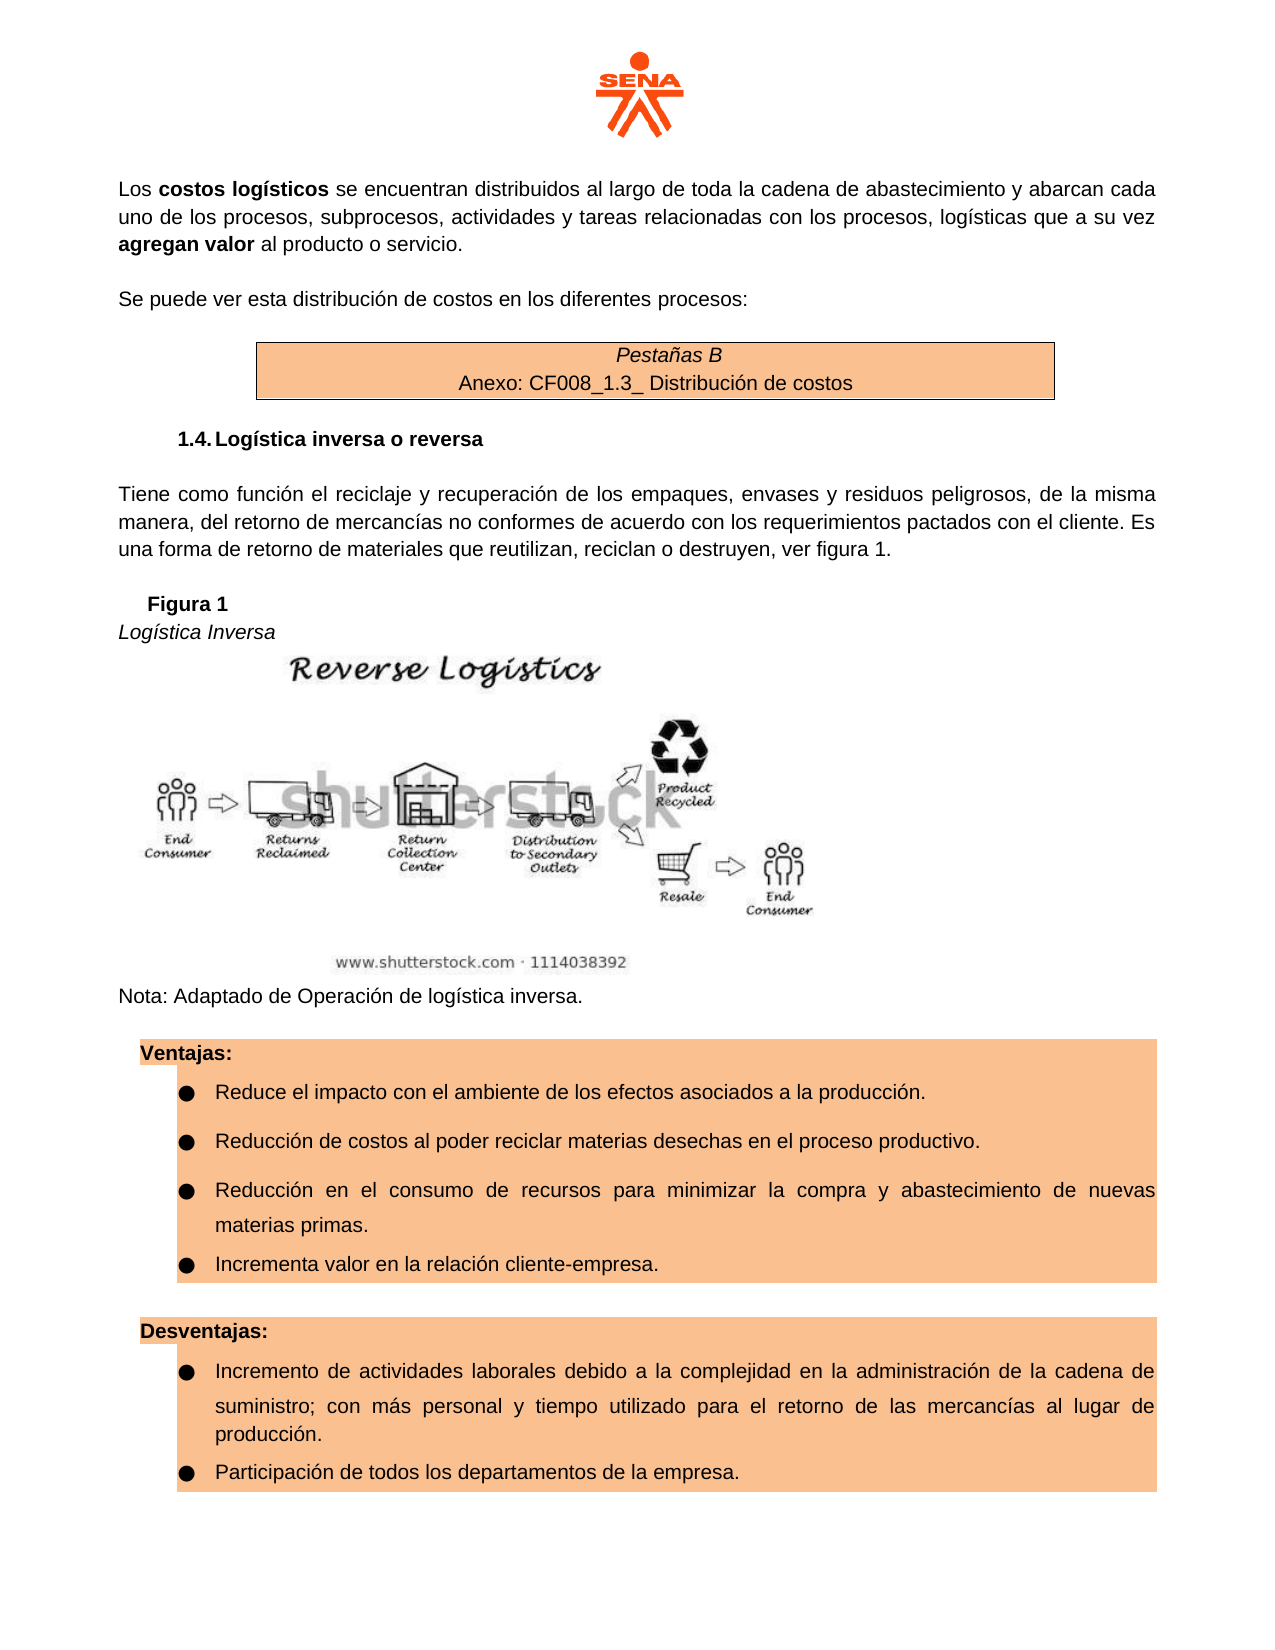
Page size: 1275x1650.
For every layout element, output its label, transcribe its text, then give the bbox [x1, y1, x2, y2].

text Ventajas: [140, 1039, 1157, 1065]
list Incrementa valor en la relación cliente-empresa. [177, 1241, 1157, 1283]
list Participación de todos los departamentos de la empresa. [177, 1449, 1157, 1492]
list Reducción de costos al poder reciclar materias desechas en el proceso productivo. [177, 1118, 1157, 1161]
table_header Pestañas B Anexo: CF008_1.3_ Distribución de costos [257, 343, 1054, 398]
text Desventajas: [140, 1317, 1157, 1344]
list Logística inversa o reversa [177, 427, 1157, 451]
text Logística Inversa [118, 619, 1157, 643]
text Nota: Adaptado de Operación de logística inversa. [118, 984, 1157, 1008]
text Figura 1 [118, 592, 1157, 616]
text Los costos logísticos se encuentran distribuidos al largo de toda la cadena de abastecimiento y abarcan cada uno de los procesos, subprocesos, actividades y tareas relacionadas con los procesos, logísticas que a su vez agregan valor al producto o servicio. [118, 177, 1157, 256]
text Se puede ver esta distribución de costos en los diferentes procesos: [118, 287, 1157, 311]
list Reducción en el consumo de recursos para minimizar la compra y abastecimiento de nuevas materias primas. [177, 1167, 1157, 1237]
list Reduce el impacto con el ambiente de los efectos asociados a la producción. [177, 1069, 1157, 1112]
picture [585, 48, 690, 142]
list Incremento de actividades laborales debido a la complejidad en la administración de la cadena de suministro; con más personal y tiempo utilizado para el retorno de las mercancías al lugar de producción. [177, 1348, 1157, 1445]
picture [118, 647, 843, 975]
text Tiene como función el reciclaje y recuperación de los empaques, envases y residuos peligrosos, de la misma manera, del retorno de mercancías no conformes de acuerdo con los requerimientos pactados con el cliente. Es una forma de retorno de materiales que reutilizan, reciclan o destruyen, ver figura 1. [118, 482, 1157, 561]
